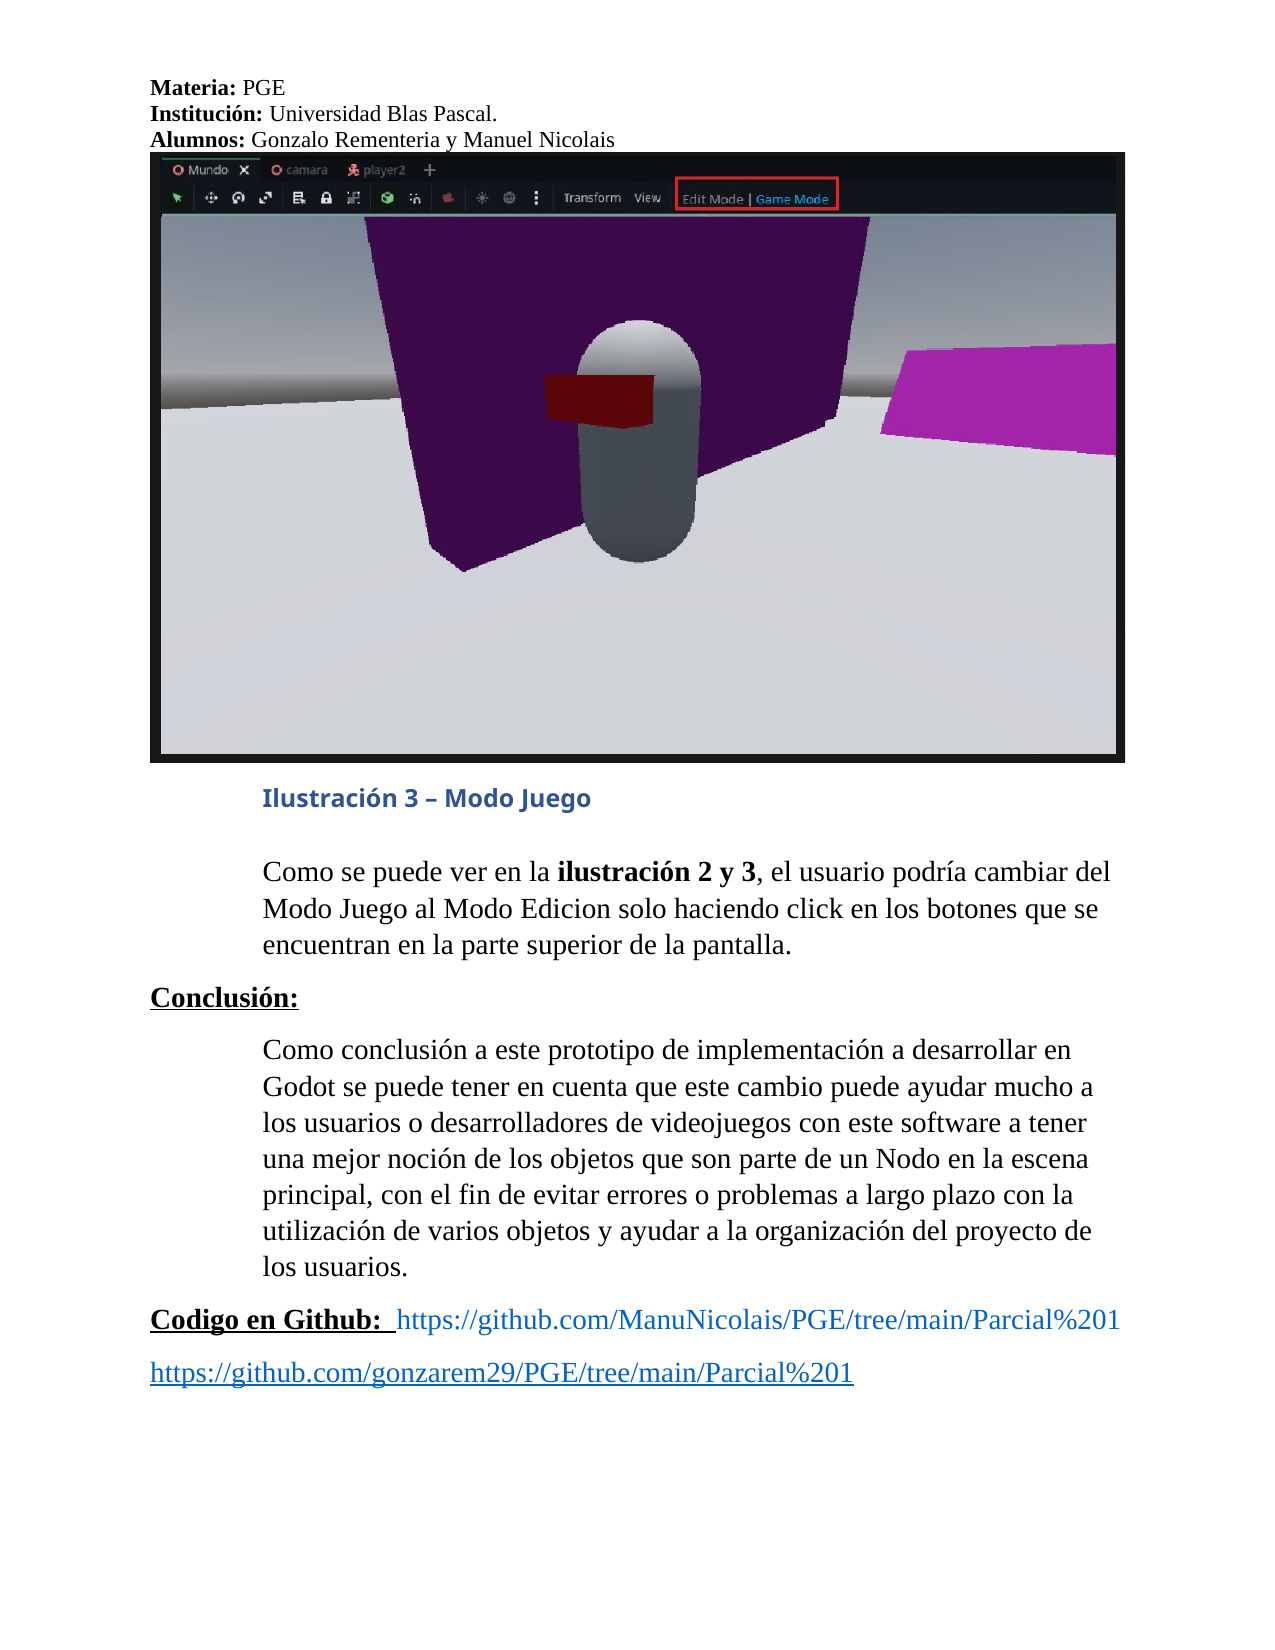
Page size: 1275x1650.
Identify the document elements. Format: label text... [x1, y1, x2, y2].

list Ilustración 3 – Modo Juego [262, 781, 1125, 815]
list Como conclusión a este prototipo de implementación a desarrollar en Godot se puede tener en cuenta que este cambio puede ayudar mucho a los usuarios o desarrolladores de videojuegos con este software a tener una mejor noción de los objetos que son parte de un Nodo en la escena principal, con el fin de evitar errores o problemas a largo plazo con la utilización de varios objetos y ayudar a la organización del proyecto de los usuarios. [262, 1032, 1125, 1283]
text Codigo en Github: https://github.com/ManuNicolais/PGE/tree/main/Parcial%201 [150, 1302, 1125, 1336]
list Como se puede ver en la ilustración 2 y 3, el usuario podría cambiar del Modo Juego al Modo Edicion solo haciendo click en los botones que se encuentran en la parte superior de la pantalla. [262, 854, 1125, 960]
text https://github.com/gonzarem29/PGE/tree/main/Parcial%201 [150, 1355, 1125, 1388]
picture [150, 152, 1125, 763]
text Conclusión: [150, 980, 1125, 1013]
